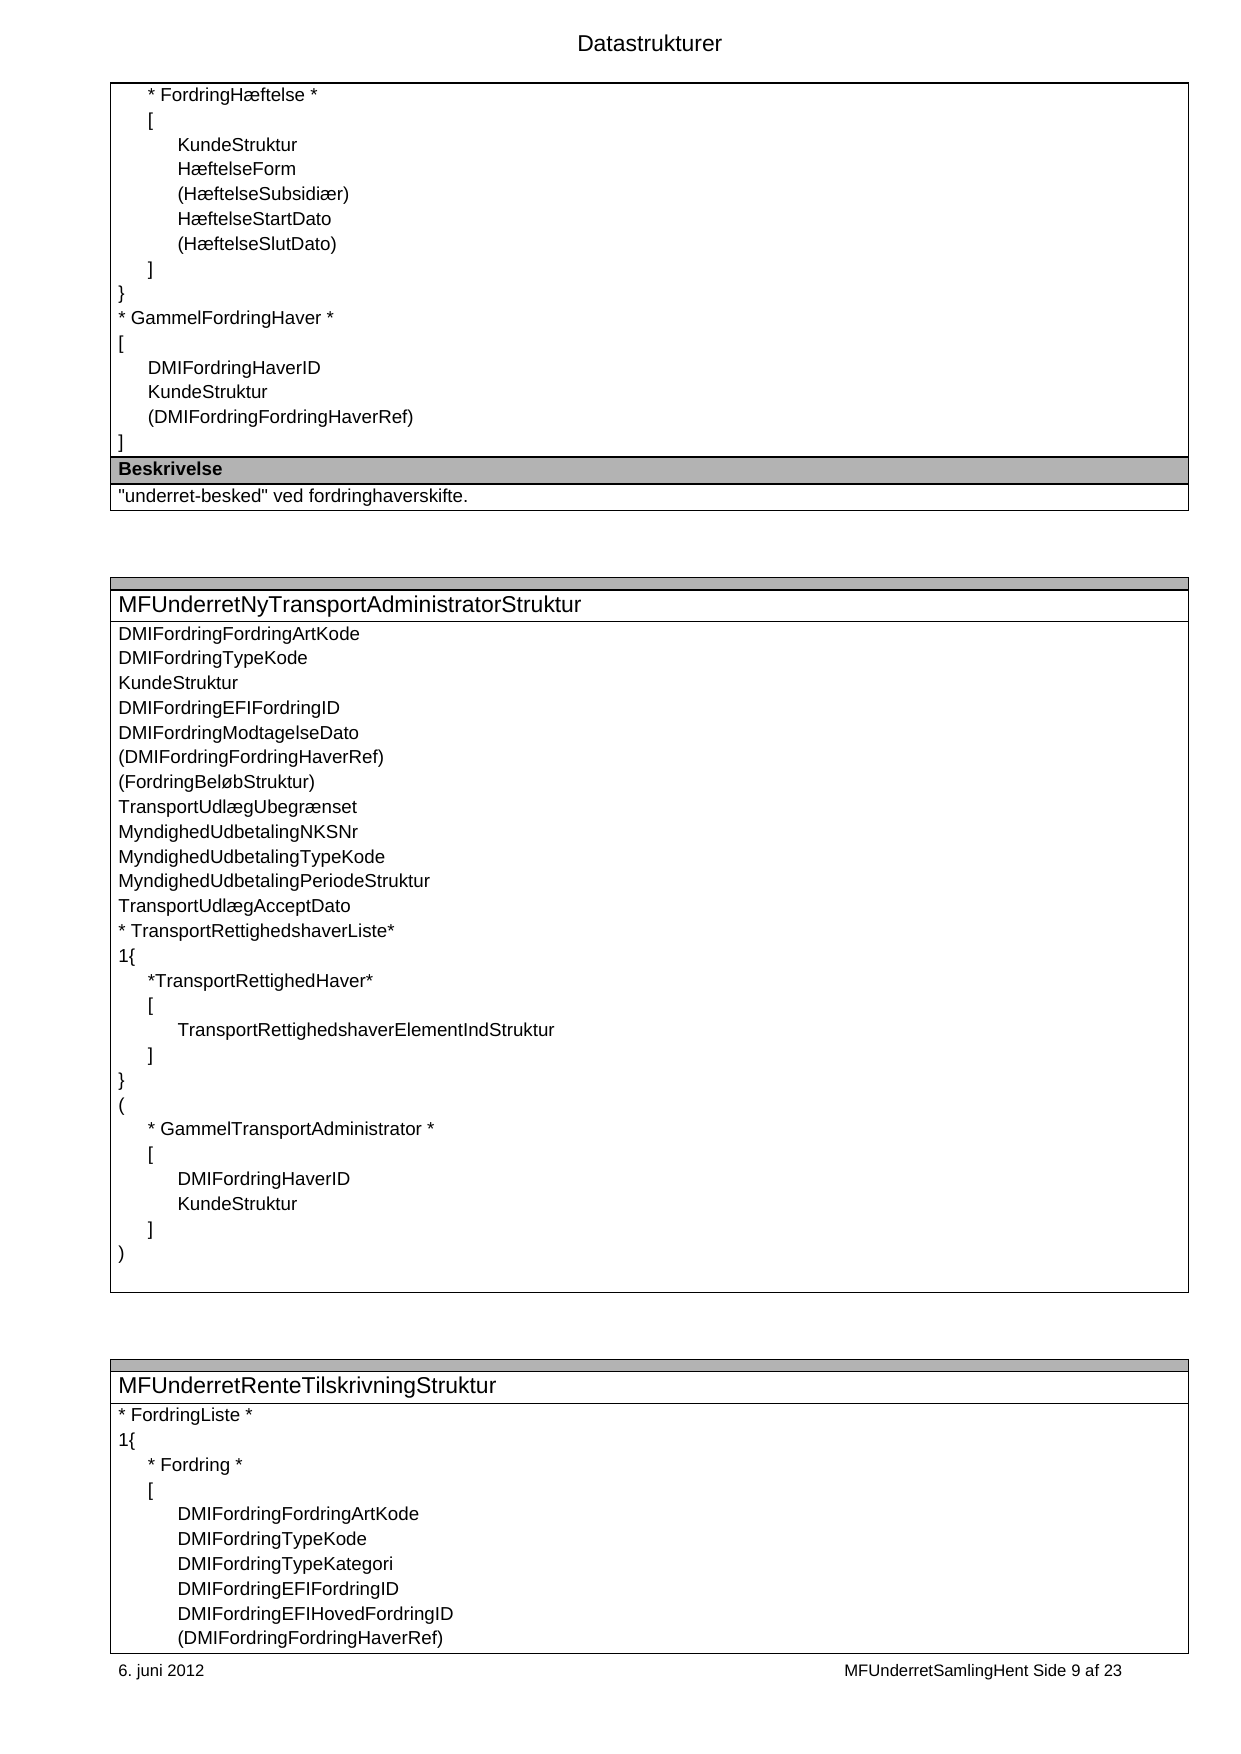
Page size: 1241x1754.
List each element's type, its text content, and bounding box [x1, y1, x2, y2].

table_header [111, 578, 1188, 589]
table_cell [111, 1404, 1188, 1652]
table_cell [111, 84, 1188, 456]
table_cell MFUnderretRenteTilskrivningStruktur [111, 1372, 1188, 1402]
table_cell DMIFordringFordringArtKode DMIFordringTypeKode KundeStruktur DMIFordringEFIFordringID DMIFordringModtagelseDato (DMIFordringFordringHaverRef) (FordringBeløbStruktur) TransportUdlægUbegrænset MyndighedUdbetalingNKSNr MyndighedUdbetalingTypeKode MyndighedUdbetalingPeriodeStruktur TransportUdlægAcceptDato * TransportRettighedshaverListe* 1{ *TransportRettighedHaver* [ TransportRettighedshaverElementIndStruktur ] } ( * GammelTransportAdministrator * [ DMIFordringHaverID KundeStruktur ] ) [111, 622, 1188, 1292]
table_cell Beskrivelse [111, 458, 1188, 483]
table_cell MFUnderretNyTransportAdministratorStruktur [111, 591, 1188, 621]
table_cell "underret-besked" ved fordringhaverskifte. [111, 485, 1188, 510]
table_header [111, 1360, 1188, 1371]
